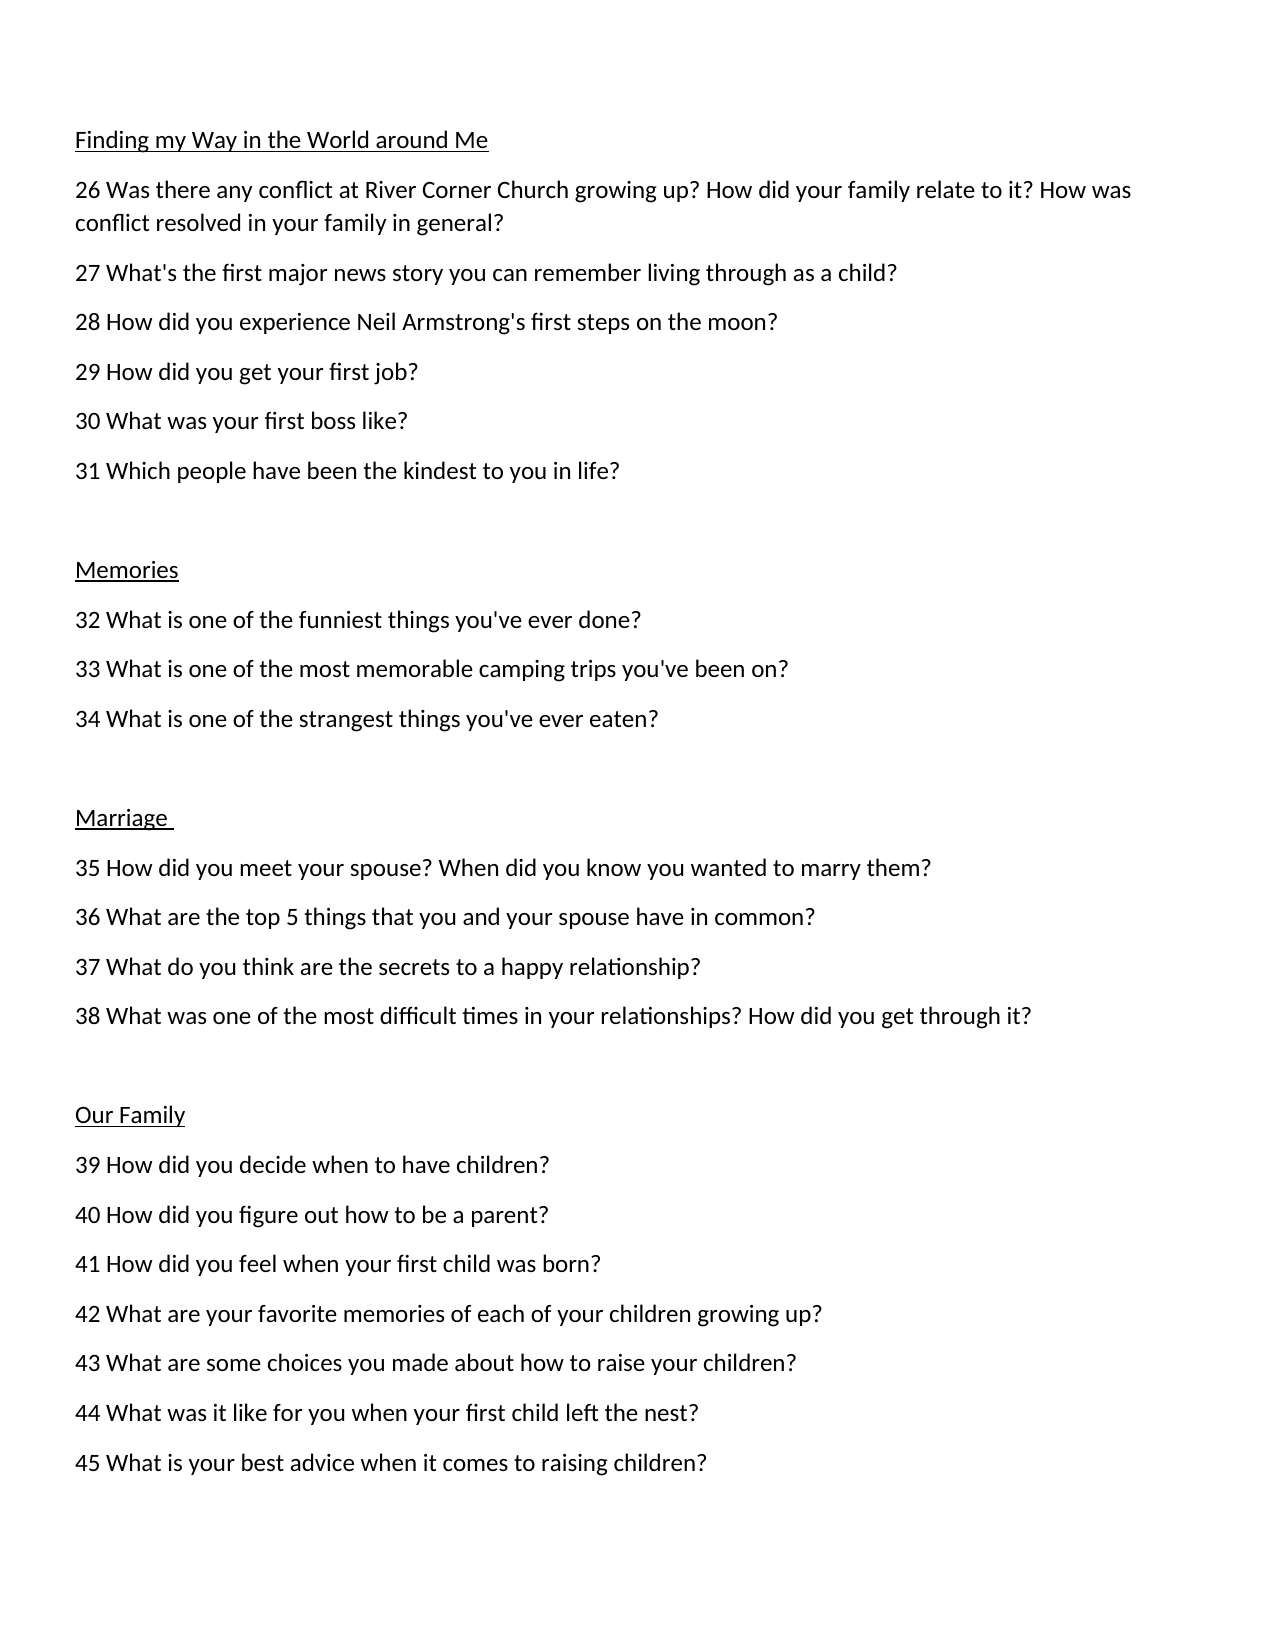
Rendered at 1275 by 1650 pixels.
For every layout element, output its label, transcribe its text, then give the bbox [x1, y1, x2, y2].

text 31 Which people have been the kindest to you in life? [75, 455, 1200, 486]
text 39 How did you decide when to have children? [75, 1149, 1200, 1180]
text 42 What are your favorite memories of each of your children growing up? [75, 1298, 1200, 1328]
text 41 How did you feel when your first child was born? [75, 1248, 1200, 1279]
text Finding my Way in the World around Me [75, 124, 1200, 155]
text 32 What is one of the funniest things you've ever done? [75, 604, 1200, 634]
text 30 What was your first boss like? [75, 405, 1200, 436]
text 34 What is one of the strangest things you've ever eaten? [75, 703, 1200, 733]
text Marriage [75, 802, 1200, 833]
text 44 What was it like for you when your first child left the nest? [75, 1397, 1200, 1428]
text 29 How did you get your first job? [75, 356, 1200, 386]
text Memories [75, 554, 1200, 585]
text 40 How did you figure out how to be a parent? [75, 1199, 1200, 1229]
text 27 What's the first major news story you can remember living through as a child? [75, 257, 1200, 287]
text 45 What is your best advice when it comes to raising children? [75, 1447, 1200, 1477]
text 28 How did you experience Neil Armstrong's first steps on the moon? [75, 306, 1200, 337]
text 26 Was there any conflict at River Corner Church growing up? How did your family relate to it? How was conflict resolved in your family in general? [75, 174, 1200, 238]
text 35 How did you meet your spouse? When did you know you wanted to marry them? [75, 852, 1200, 882]
text 43 What are some choices you made about how to raise your children? [75, 1347, 1200, 1378]
text 38 What was one of the most difficult times in your relationships? How did you get through it? [75, 1000, 1200, 1031]
text Our Family [75, 1099, 1200, 1130]
text 36 What are the top 5 things that you and your spouse have in common? [75, 901, 1200, 932]
text 37 What do you think are the secrets to a happy relationship? [75, 951, 1200, 981]
text 33 What is one of the most memorable camping trips you've been on? [75, 653, 1200, 684]
